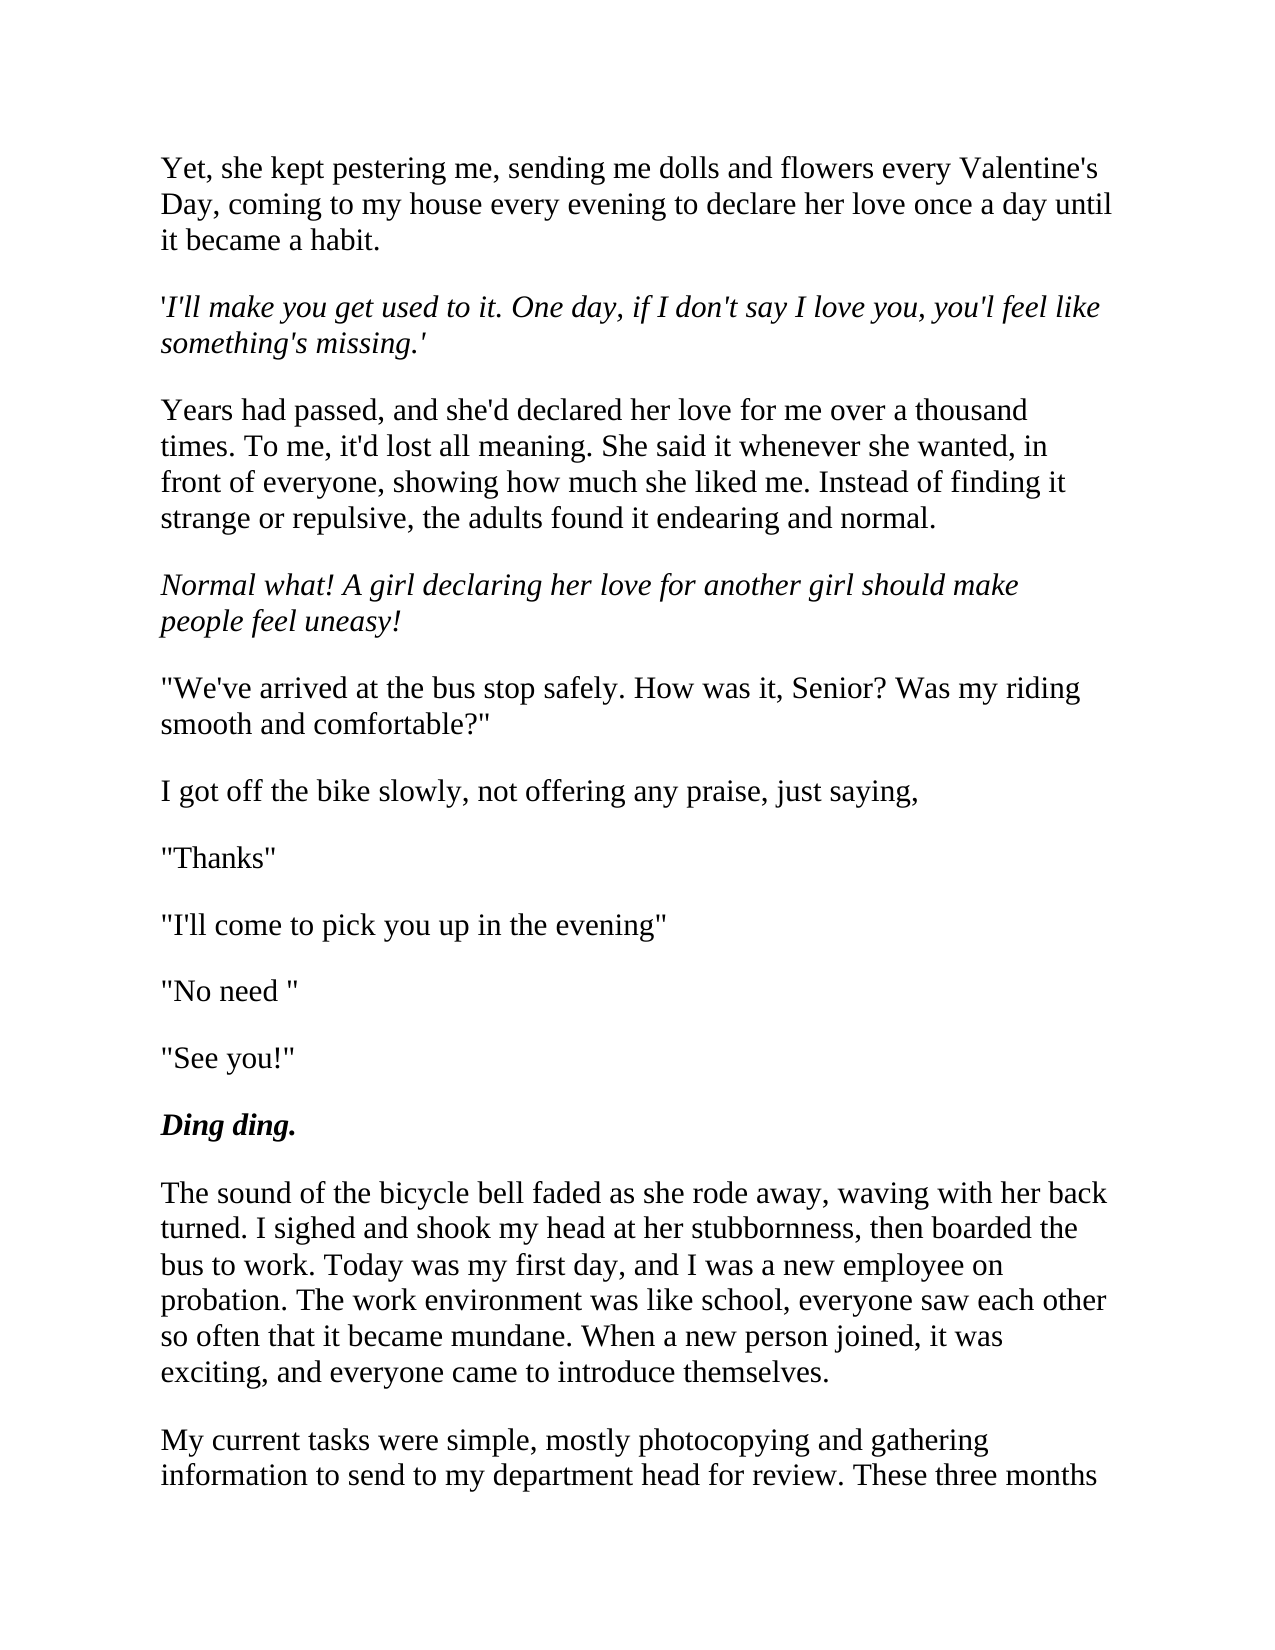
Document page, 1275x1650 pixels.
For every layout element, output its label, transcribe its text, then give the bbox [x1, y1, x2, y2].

text "I'll come to pick you up in the evening" "No need " [160, 906, 710, 1009]
text Yet, she kept pestering me, sending me dolls and flowers every Valentine's Day, coming to my house every evening to declare her love once a day until it became a habit. [160, 149, 1114, 257]
text My current tasks were simple, mostly photocopying and gathering information to send to my department head for review. These three months [160, 1421, 1109, 1493]
text I got off the bike slowly, not offering any praise, just saying, "Thanks" [160, 772, 986, 875]
text 'I'll make you get used to it. One day, if I don't say I love you, you'l feel like something's missing.' [160, 288, 1109, 360]
text Normal what! A girl declaring her love for another girl should make people feel uneasy! [160, 566, 1109, 638]
text "We've arrived at the bus stop safely. How was it, Senior? Was my riding smooth and comfortable?" [160, 669, 1109, 741]
text Years had passed, and she'd declared her love for me over a thousand times. To me, it'd lost all meaning. She said it whenever she wanted, in front of everyone, showing how much she liked me. Instead of finding it strange or repulsive, the adults found it endearing and normal. [160, 391, 1109, 535]
text "See you!" [160, 1039, 1127, 1075]
text The sound of the bicycle bell faded as she rode away, waving with her back turned. I sighed and shook my head at her stubbornness, then boarded the bus to work. Today was my first day, and I was a new employee on probation. The work environment was like school, everyone saw each other so often that it became mundane. When a new person joined, it was exciting, and everyone came to introduce themselves. [160, 1174, 1109, 1389]
subtitle Ding ding. [160, 1107, 1127, 1143]
